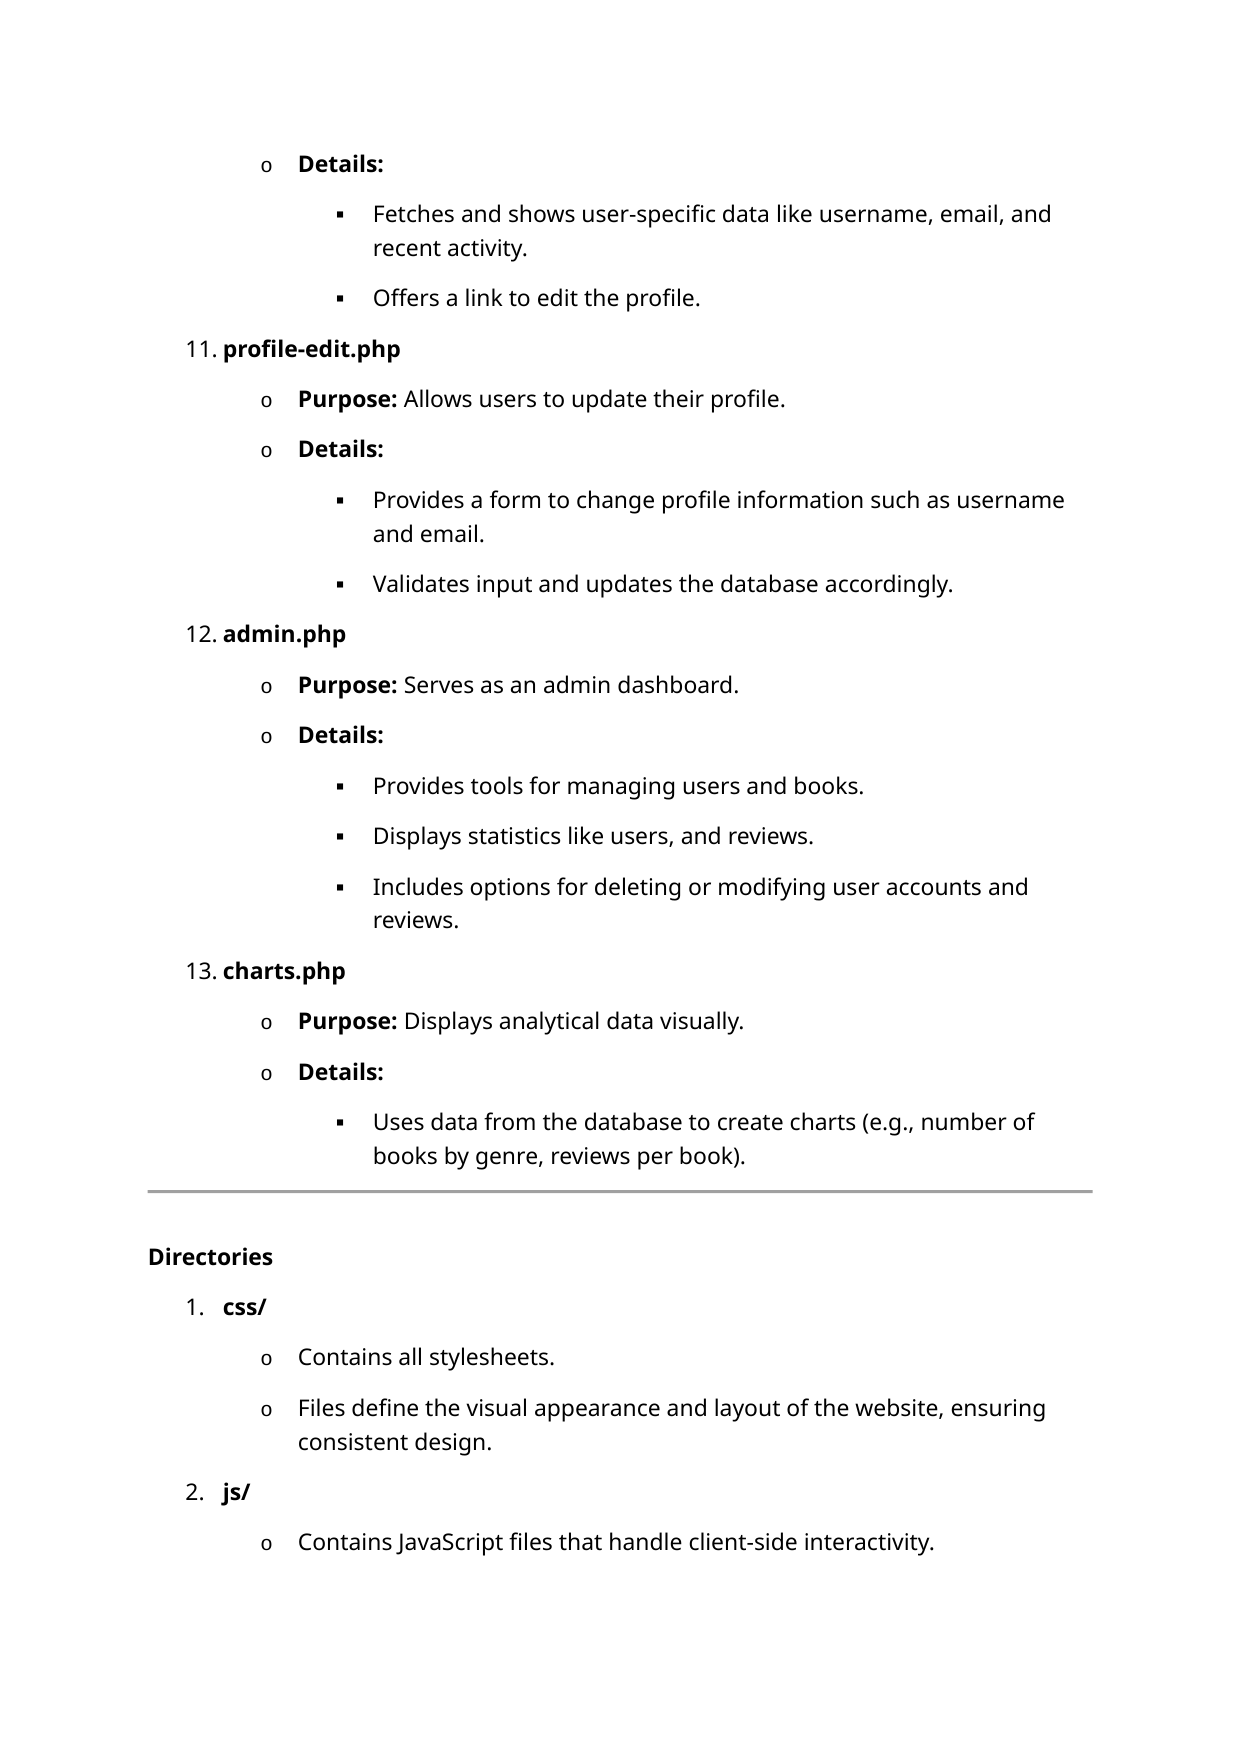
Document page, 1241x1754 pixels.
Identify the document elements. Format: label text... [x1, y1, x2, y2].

list Details: [260, 719, 1093, 751]
list Contains JavaScript files that handle client-side interactivity. [260, 1526, 1093, 1558]
list Purpose: Displays analytical data visually. [260, 1005, 1093, 1036]
list Offers a link to edit the profile. [335, 282, 1093, 313]
list Fetches and shows user-specific data like username, email, and recent activity. [335, 198, 1093, 263]
list admin.php [185, 618, 1093, 650]
list Details: [260, 1056, 1093, 1087]
list Purpose: Serves as an admin dashboard. [260, 669, 1093, 700]
list Includes options for deleting or modifying user accounts and reviews. [335, 871, 1093, 936]
list Uses data from the database to create charts (e.g., number of books by genre, reviews per book). [335, 1106, 1093, 1171]
list Purpose: Allows users to update their profile. [260, 383, 1093, 414]
text Directories [148, 1241, 1093, 1272]
list Details: [260, 148, 1093, 179]
list js/ [185, 1476, 1093, 1507]
list charts.php [185, 955, 1093, 986]
list Validates input and updates the database accordingly. [335, 568, 1093, 599]
list Displays statistics like users, and reviews. [335, 820, 1093, 851]
list Provides a form to change profile information such as username and email. [335, 484, 1093, 549]
list Details: [260, 433, 1093, 465]
list Provides tools for managing users and books. [335, 770, 1093, 801]
list profile-edit.php [185, 333, 1093, 364]
list css/ [185, 1291, 1093, 1322]
list Contains all stylesheets. [260, 1341, 1093, 1373]
list Files define the visual appearance and layout of the website, ensuring consistent design. [260, 1392, 1093, 1457]
